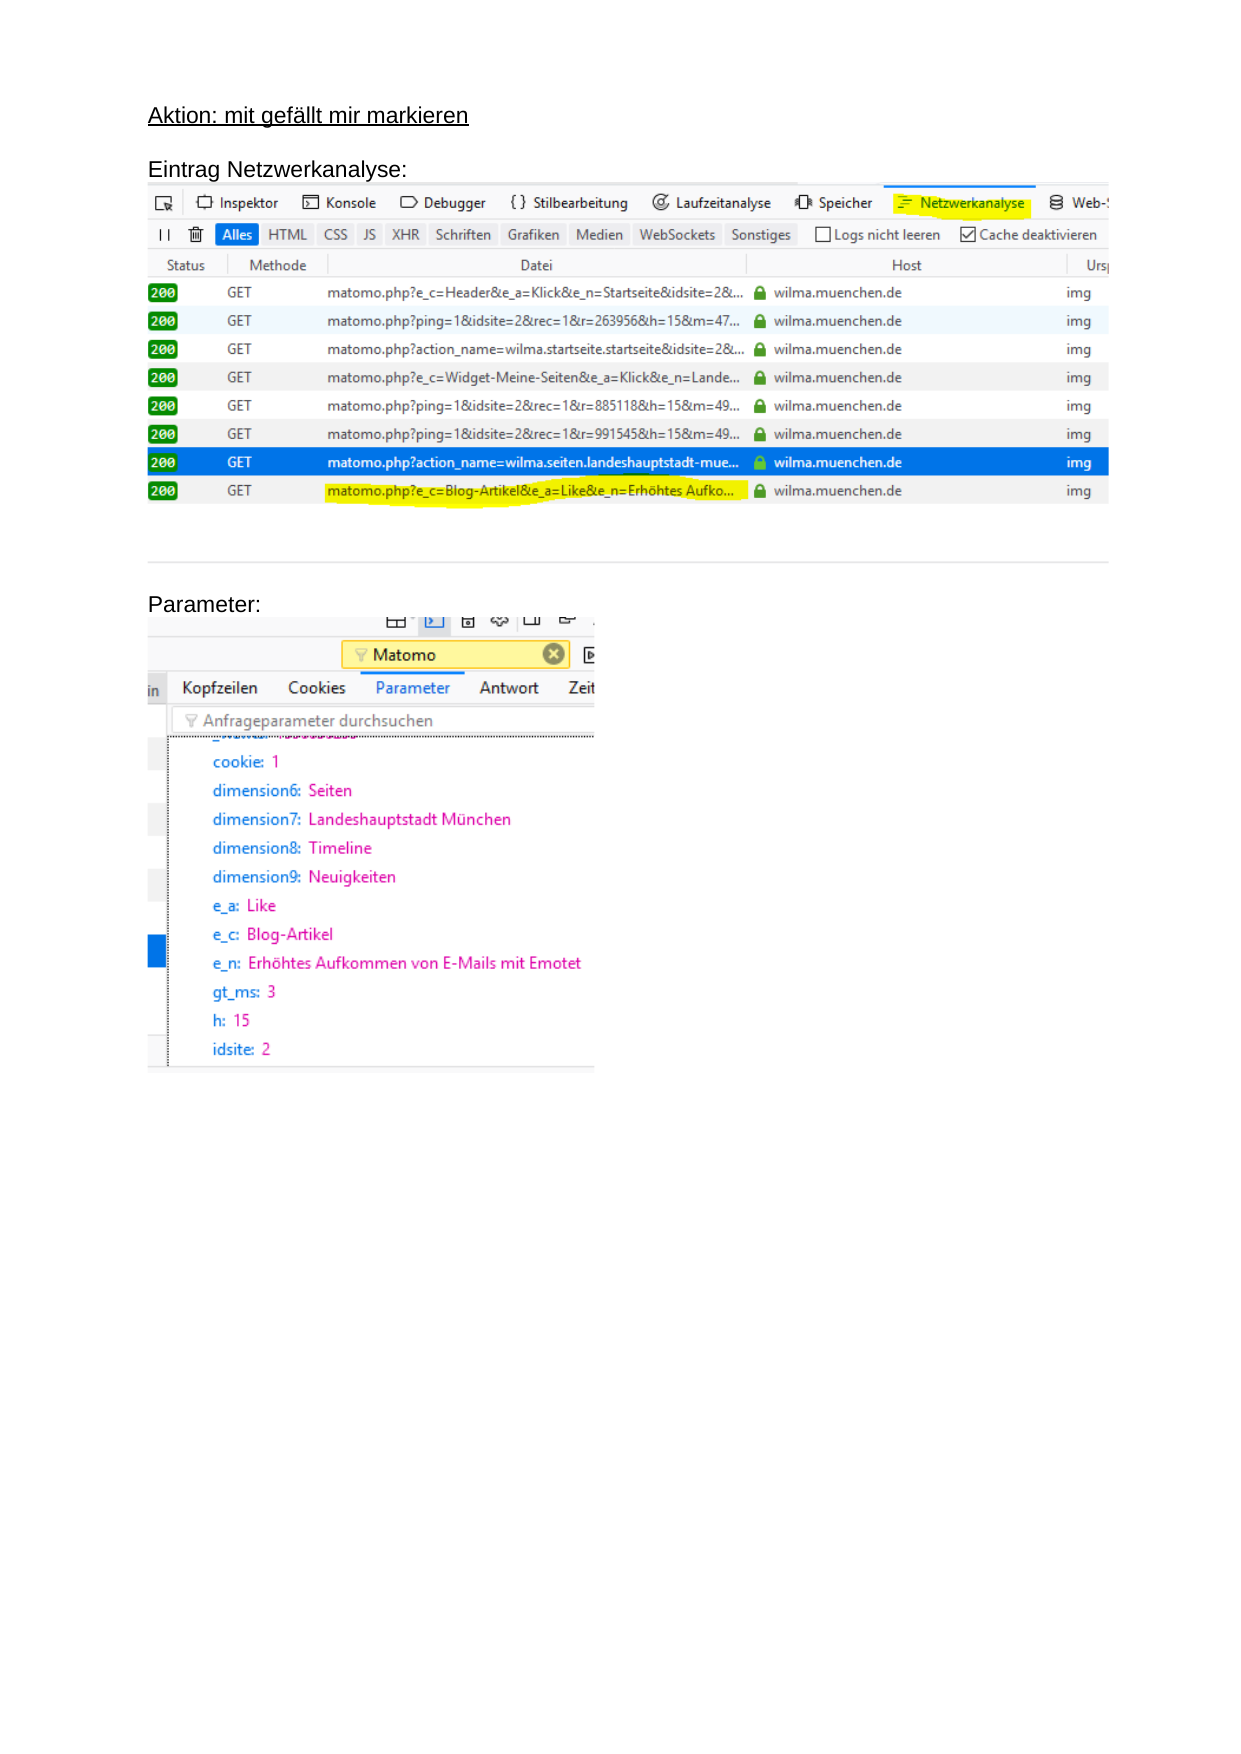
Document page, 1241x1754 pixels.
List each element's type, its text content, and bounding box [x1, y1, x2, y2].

picture [147, 617, 595, 1073]
picture [147, 182, 1109, 564]
text Parameter: [148, 591, 1108, 618]
text Eintrag Netzwerkanalyse: [148, 155, 1108, 182]
text Aktion: mit gefällt mir markieren [148, 101, 1108, 128]
